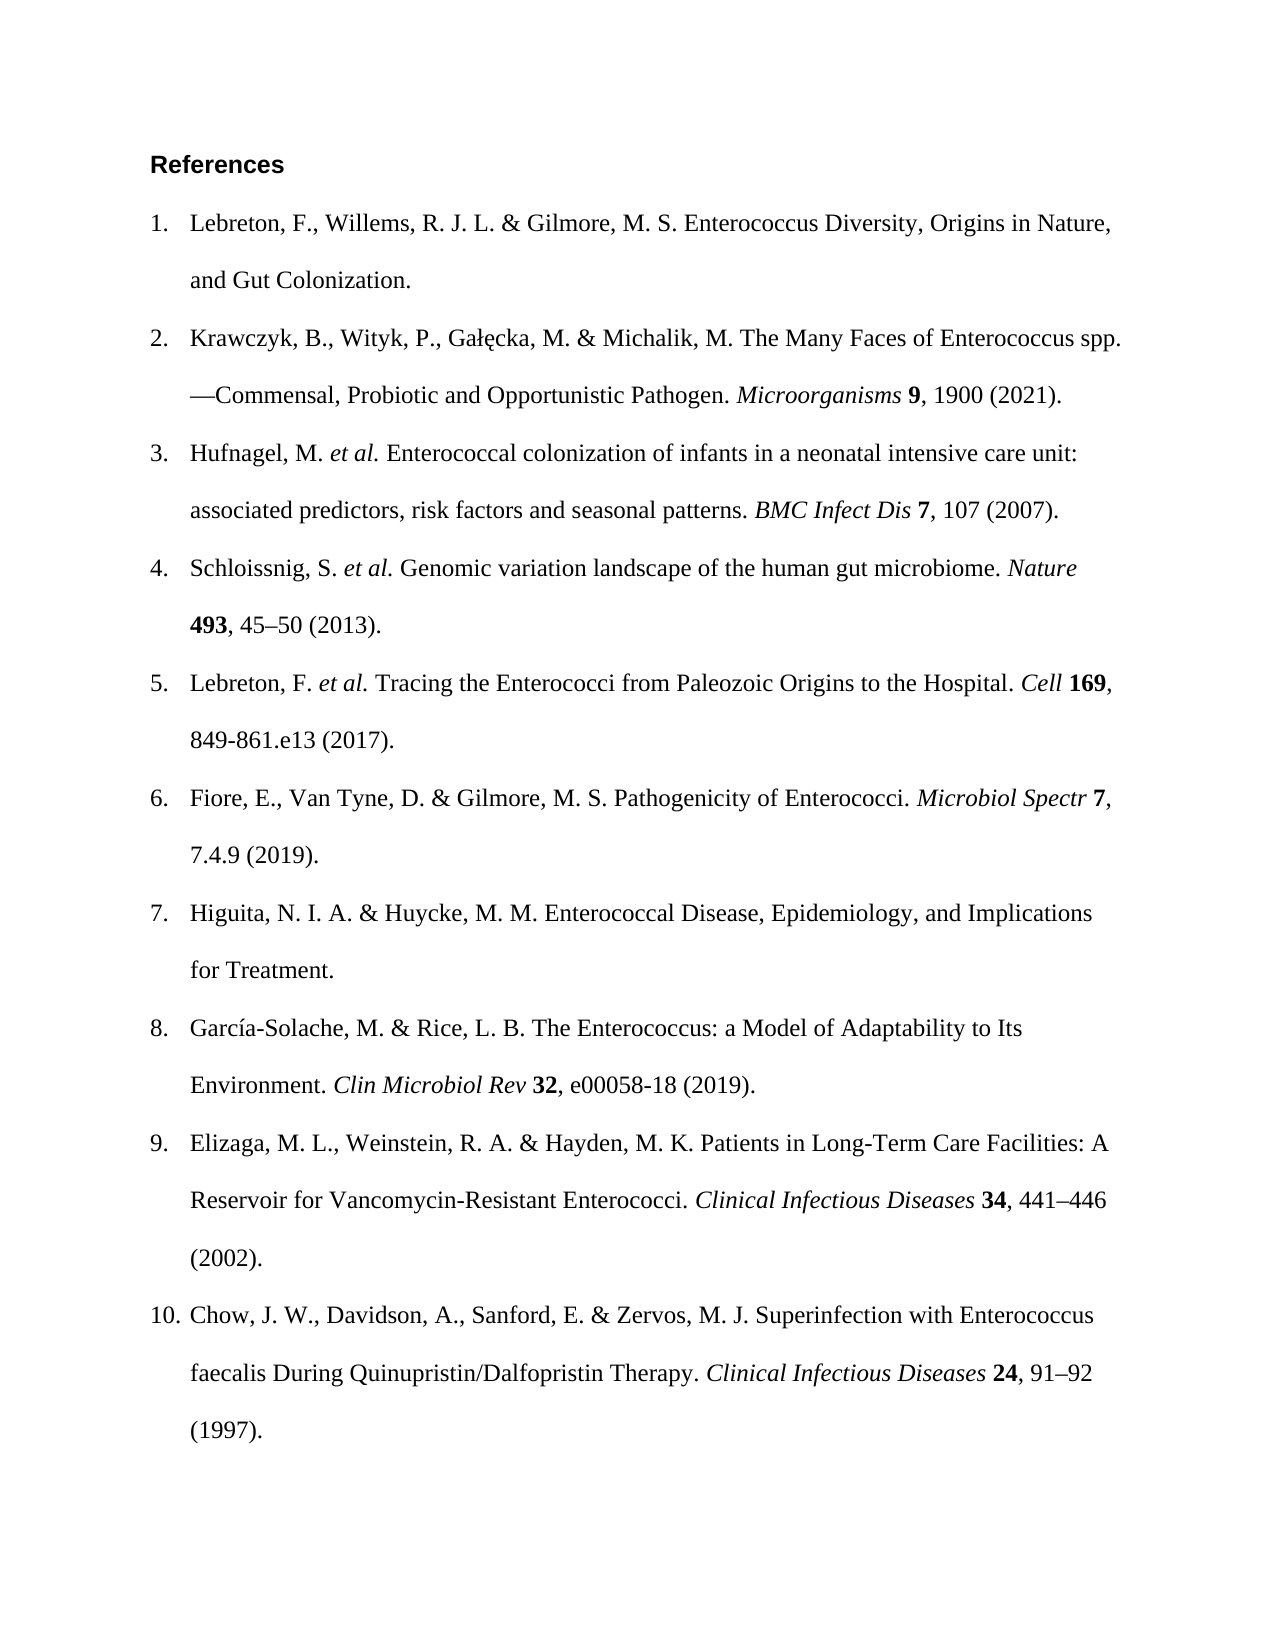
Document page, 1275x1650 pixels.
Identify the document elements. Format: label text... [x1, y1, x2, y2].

text 9. Elizaga, M. L., Weinstein, R. A. & Hayden, M. K. Patients in Long-Term Care Facilities: A Reservoir for Vancomycin-Resistant Enterococci. Clinical Infectious Diseases 34, 441–446 (2002). [150, 1128, 1125, 1271]
text 2. Krawczyk, B., Wityk, P., Gałęcka, M. & Michalik, M. The Many Faces of Enterococcus spp.—Commensal, Probiotic and Opportunistic Pathogen. Microorganisms 9, 1900 (2021). [150, 323, 1125, 409]
text 6. Fiore, E., Van Tyne, D. & Gilmore, M. S. Pathogenicity of Enterococci. Microbiol Spectr 7, 7.4.9 (2019). [150, 783, 1125, 869]
text 4. Schloissnig, S. et al. Genomic variation landscape of the human gut microbiome. Nature 493, 45–50 (2013). [150, 553, 1125, 639]
text 1. Lebreton, F., Willems, R. J. L. & Gilmore, M. S. Enterococcus Diversity, Origins in Nature, and Gut Colonization. [150, 207, 1125, 294]
text 7. Higuita, N. I. A. & Huycke, M. M. Enterococcal Disease, Epidemiology, and Implications for Treatment. [150, 898, 1125, 984]
text 5. Lebreton, F. et al. Tracing the Enterococci from Paleozoic Origins to the Hospital. Cell 169, 849-861.e13 (2017). [150, 668, 1125, 754]
text 8. García-Solache, M. & Rice, L. B. The Enterococcus: a Model of Adaptability to Its Environment. Clin Microbiol Rev 32, e00058-18 (2019). [150, 1013, 1125, 1099]
text 10. Chow, J. W., Davidson, A., Sanford, E. & Zervos, M. J. Superinfection with Enterococcus faecalis During Quinupristin/Dalfopristin Therapy. Clinical Infectious Diseases 24, 91–92 (1997). [150, 1300, 1125, 1444]
text 3. Hufnagel, M. et al. Enterococcal colonization of infants in a neonatal intensive care unit: associated predictors, risk factors and seasonal patterns. BMC Infect Dis 7, 107 (2007). [150, 438, 1125, 524]
text References [150, 150, 1125, 179]
